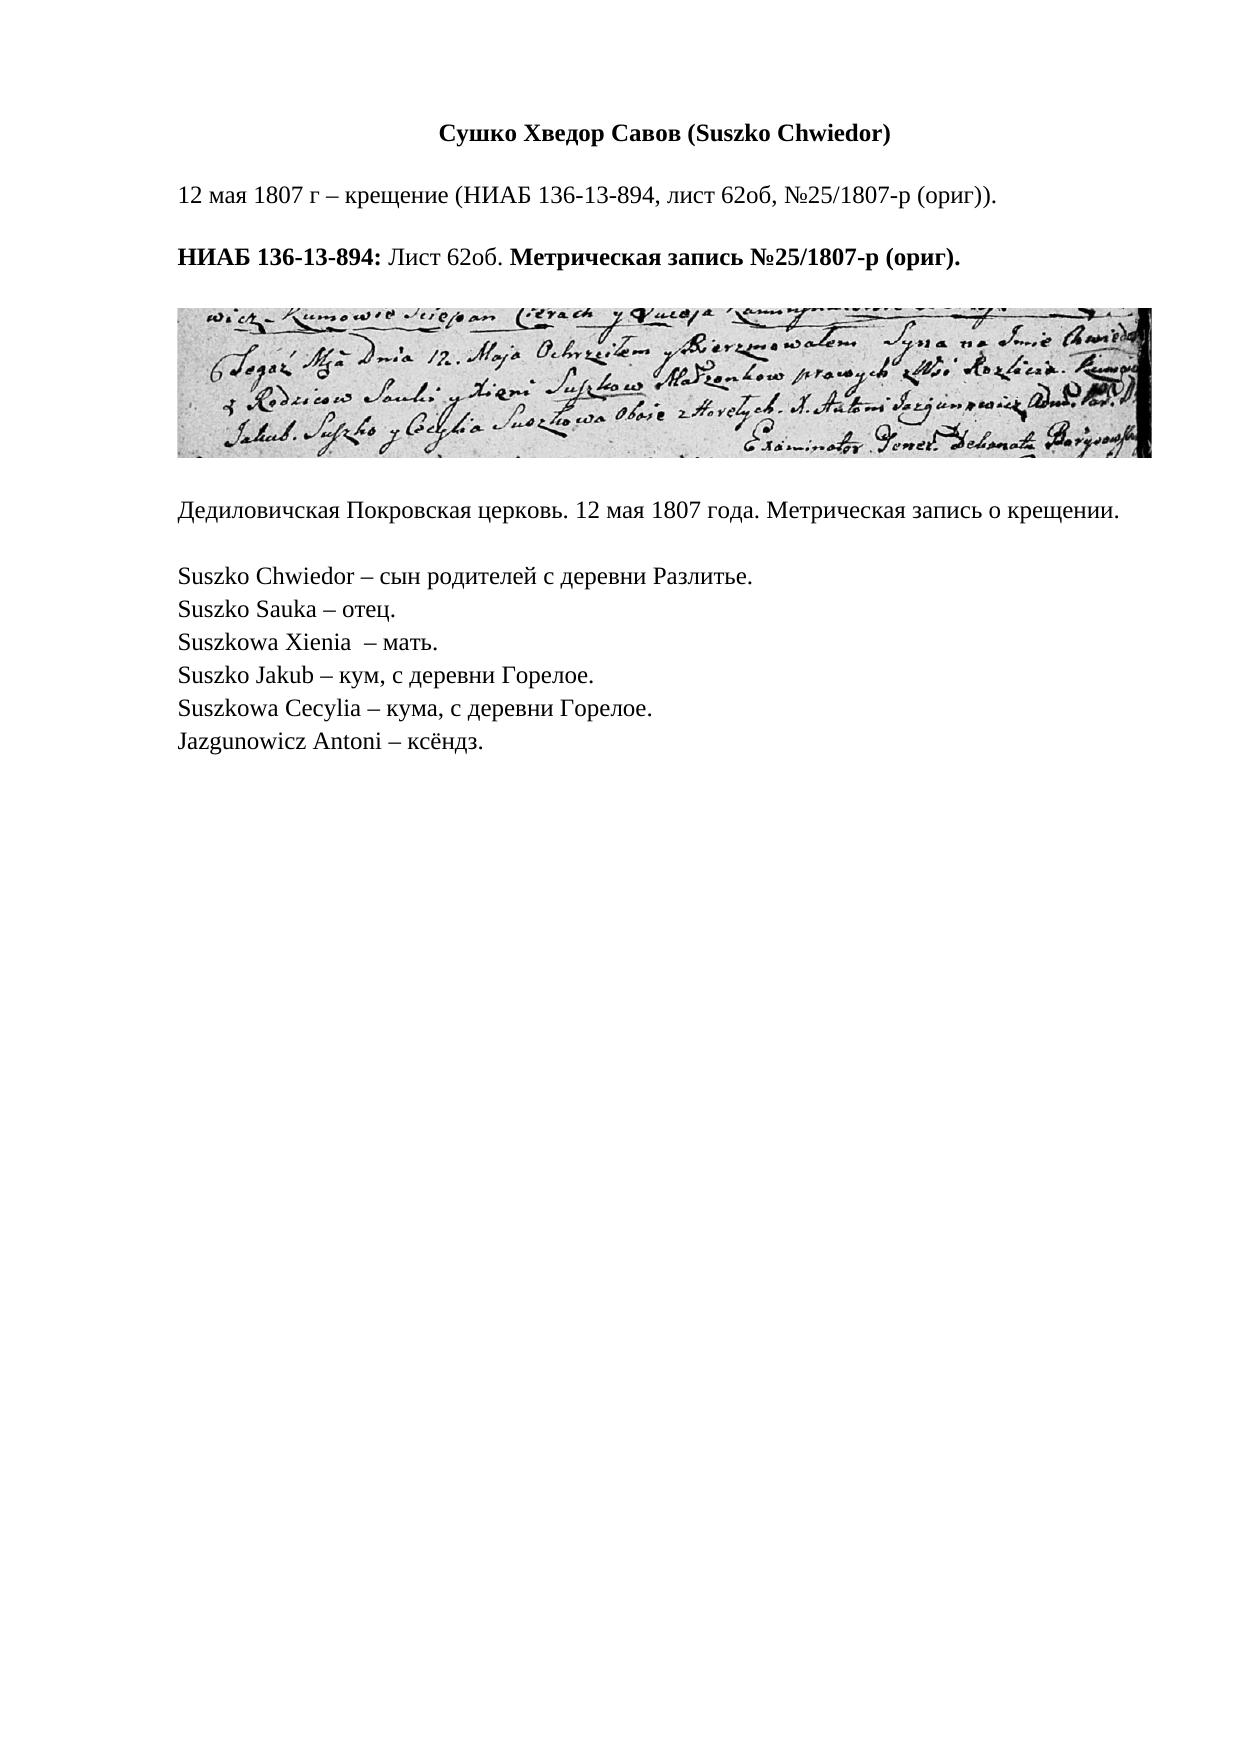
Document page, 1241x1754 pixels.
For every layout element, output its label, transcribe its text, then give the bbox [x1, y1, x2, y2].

picture [177, 308, 1152, 458]
text НИАБ 136-13-894: Лист 62об. Метрическая запись №25/1807-р (ориг). [177, 242, 1152, 271]
text Suszko Jakub – кум, с деревни Горелое. [177, 660, 1152, 689]
text 12 мая 1807 г – крещение (НИАБ 136-13-894, лист 62об, №25/1807-р (ориг)). [177, 180, 1152, 209]
text Сушко Хведор Савов (Suszko Chwiedor) [177, 118, 1152, 147]
text Jazgunowicz Antoni – ксёндз. [177, 726, 1152, 755]
text Дедиловичская Покровская церковь. 12 мая 1807 года. Метрическая запись о крещении. [177, 495, 1152, 524]
text Suszkowa Xienia – мать. [177, 627, 1152, 656]
text Suszkowa Cecylia – кума, с деревни Горелое. [177, 693, 1152, 722]
text Suszko Sauka – отец. [177, 594, 1152, 623]
text Suszko Chwiedor – сын родителей с деревни Разлитье. [177, 561, 1152, 590]
